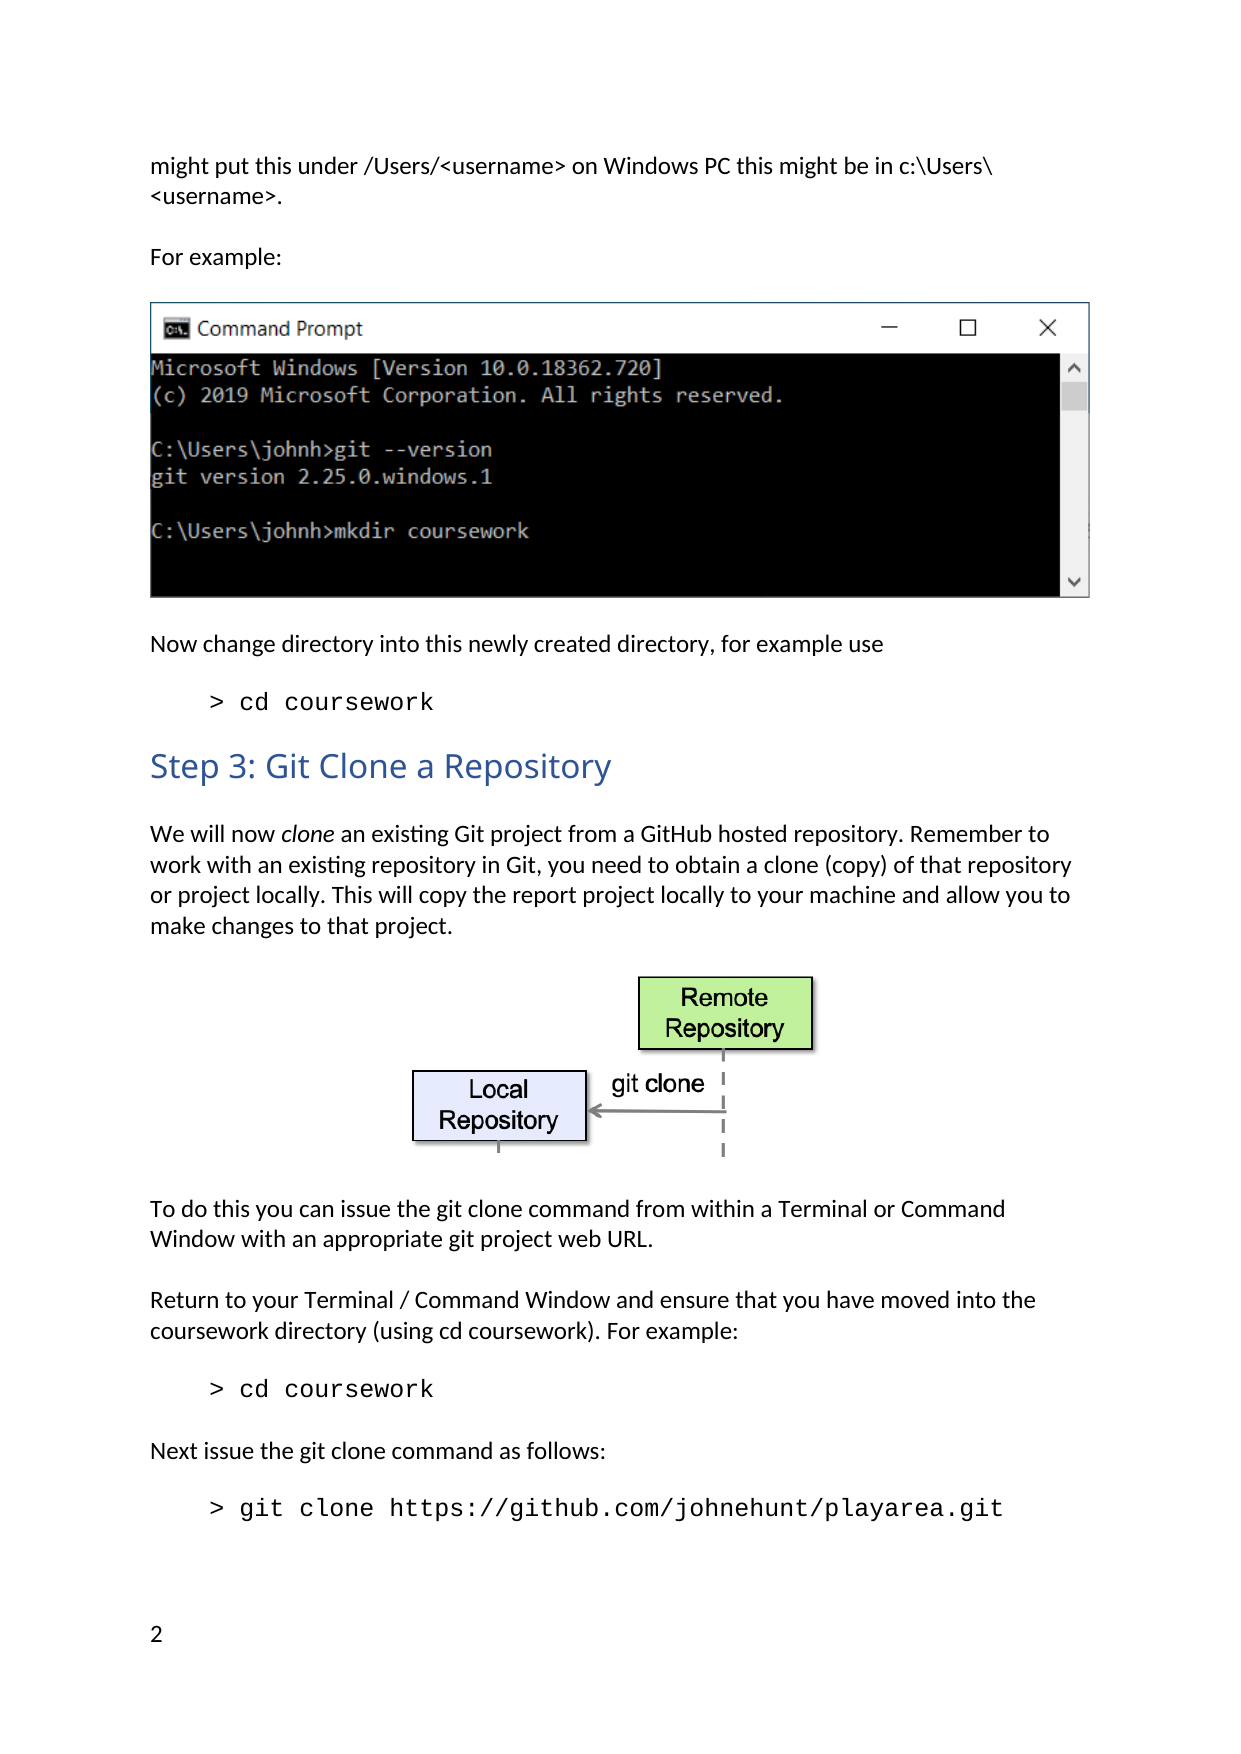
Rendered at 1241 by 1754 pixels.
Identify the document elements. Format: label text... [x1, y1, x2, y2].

picture [150, 302, 1090, 598]
text > cd coursework [209, 1376, 1090, 1404]
text > cd coursework [209, 689, 1090, 718]
picture [404, 971, 837, 1163]
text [150, 150, 1090, 211]
text We will now clone an existing Git project from a GitHub hosted repository. Remember to work with an existing repository in Git, you need to obtain a clone (copy) of that repository or project locally. This will copy the report project locally to your machine and allow you to make changes to that project. [150, 818, 1090, 941]
text To do this you can issue the git clone command from within a Terminal or Command Window with an appropriate git project web URL. [150, 1193, 1090, 1254]
text > git clone https://github.com/johnehunt/playarea.git [209, 1496, 1090, 1524]
text Return to your Terminal / Command Window and ensure that you have moved into the coursework directory (using cd coursework). For example: [150, 1284, 1090, 1346]
text For example: [150, 242, 1090, 272]
text Now change directory into this newly created directory, for example use [150, 628, 1090, 659]
subtitle Step 3: Git Clone a Repository [150, 743, 1090, 788]
text Next issue the git clone command as follows: [150, 1435, 1090, 1466]
